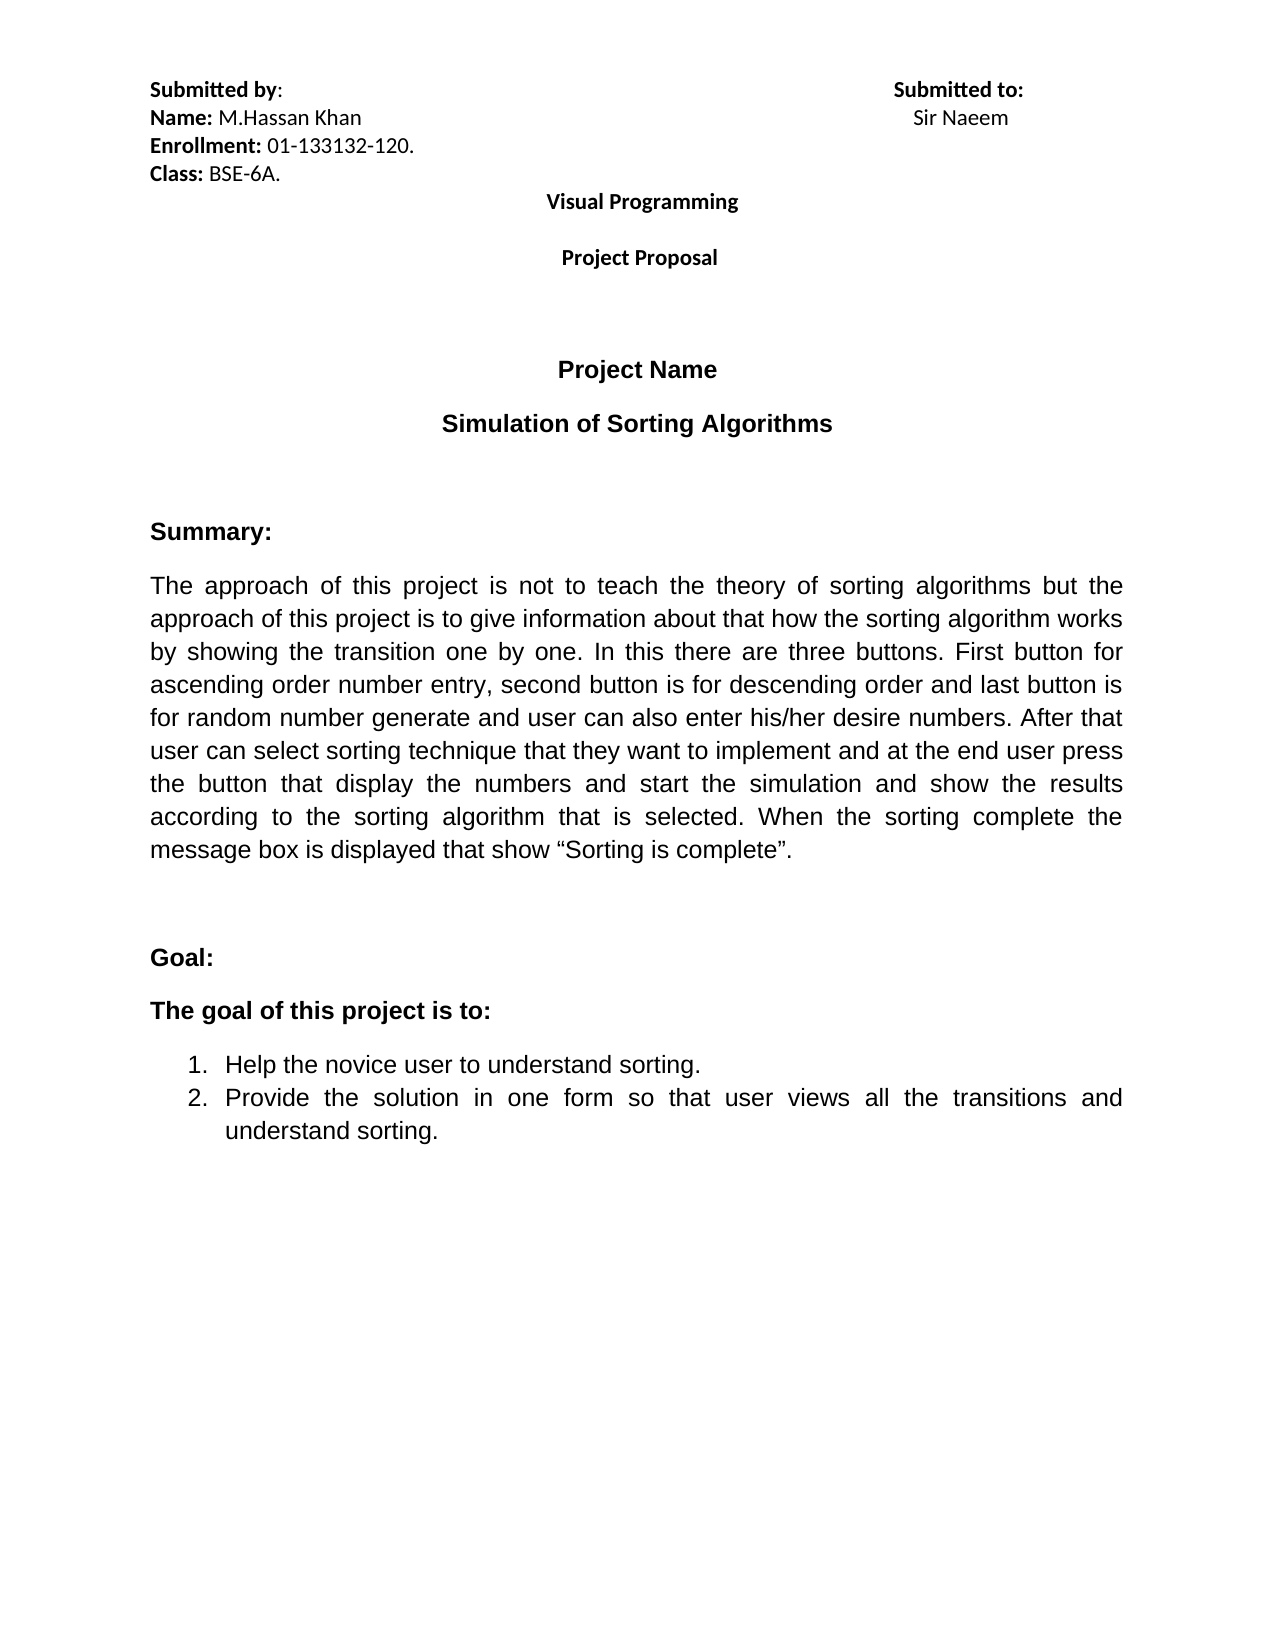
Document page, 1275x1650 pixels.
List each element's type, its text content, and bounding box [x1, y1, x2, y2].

text Project Name [150, 355, 1125, 384]
text The approach of this project is not to teach the theory of sorting algorithms but the approach of this project is to give information about that how the sorting algorithm works by showing the transition one by one. In this there are three buttons. First button for ascending order number entry, second button is for descending order and last button is for random number generate and user can also enter his/her desire numbers. After that user can select sorting technique that they want to implement and at the end user press the button that display the numbers and start the simulation and show the results according to the sorting algorithm that is selected. When the sorting complete the message box is displayed that show “Sorting is complete”. [150, 571, 1125, 863]
list Provide the solution in one form so that user views all the transitions and understand sorting. [187, 1083, 1125, 1145]
text Summary: [150, 517, 1125, 546]
list Help the novice user to understand sorting. [187, 1050, 1125, 1079]
text The goal of this project is to: [150, 996, 1125, 1025]
text Goal: [150, 942, 1125, 971]
text Simulation of Sorting Algorithms [150, 409, 1125, 438]
